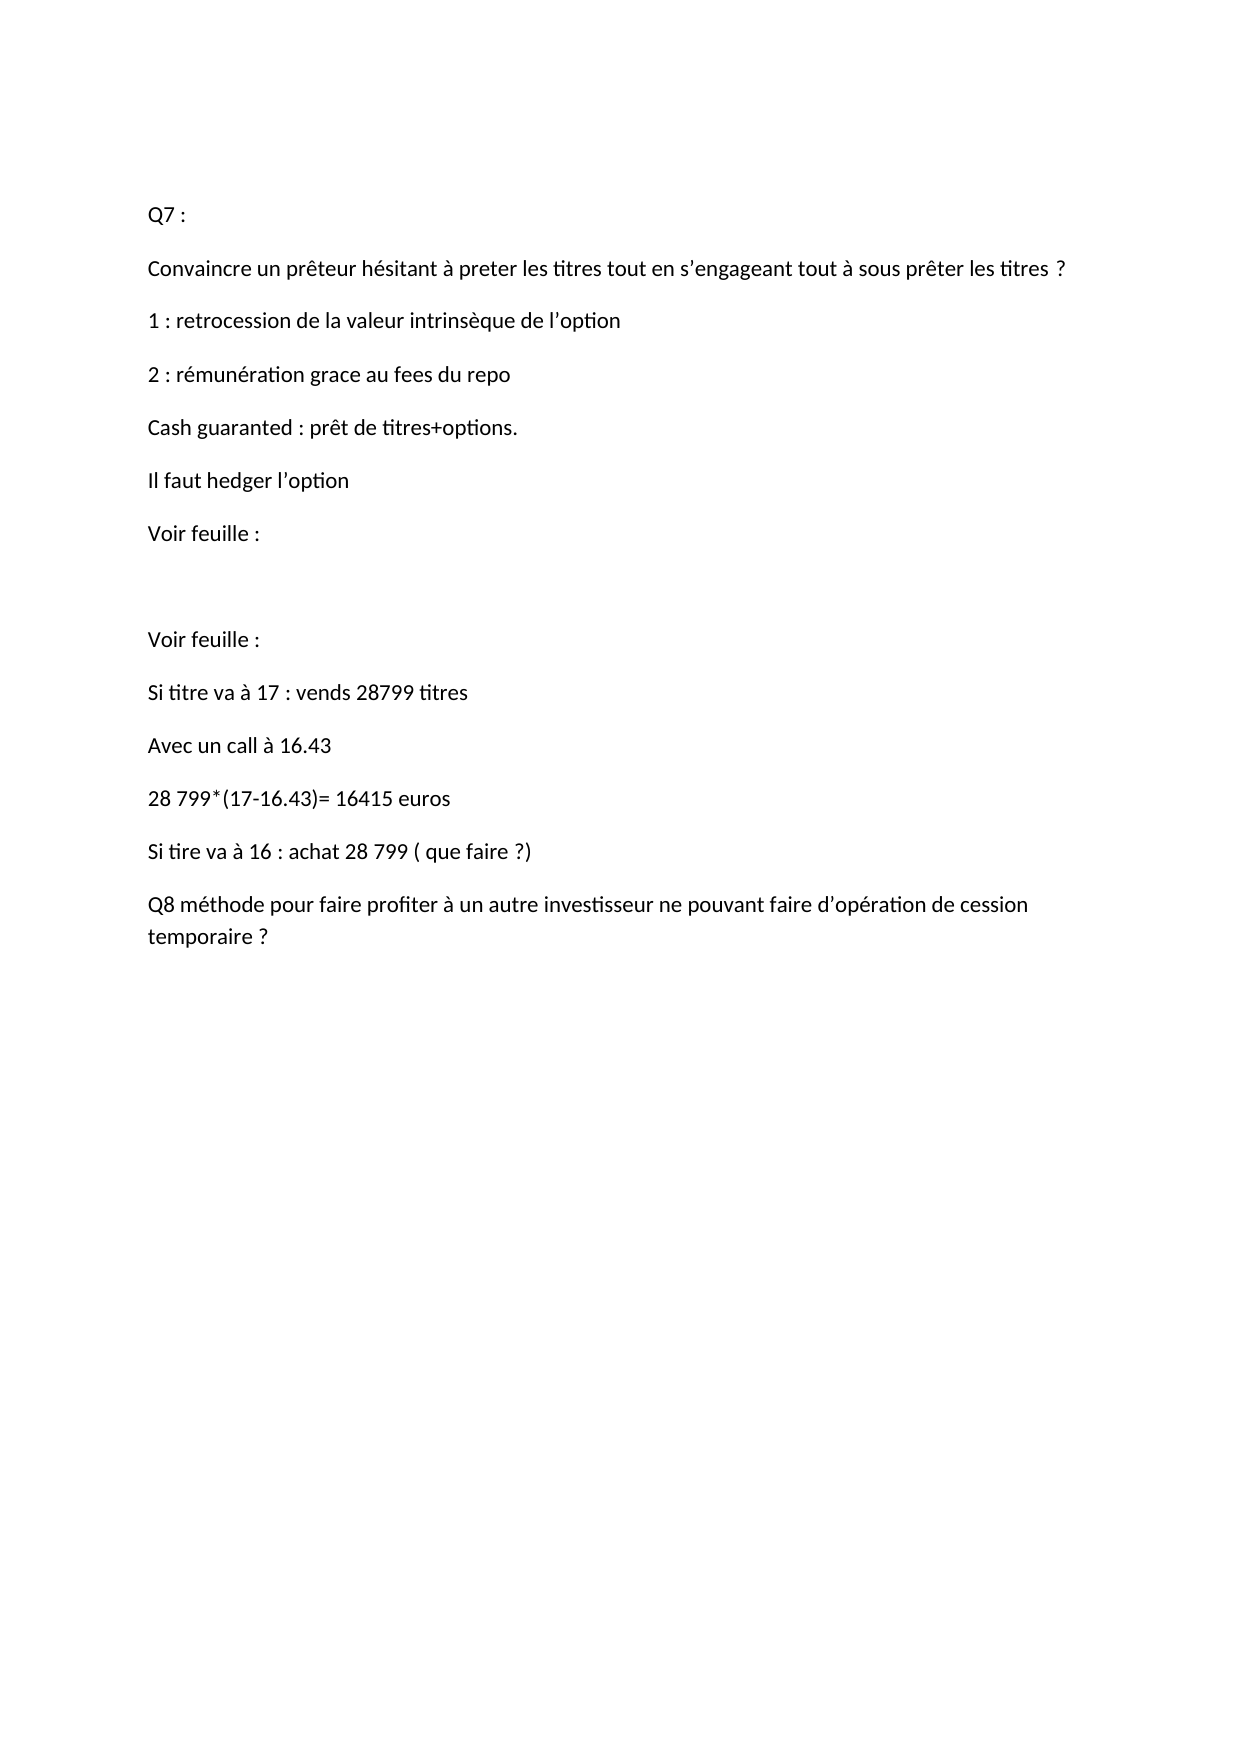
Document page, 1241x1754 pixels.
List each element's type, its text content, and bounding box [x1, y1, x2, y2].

text Convaincre un prêteur hésitant à preter les titres tout en s’engageant tout à sous prêter les titres ? [148, 254, 1093, 282]
text Voir feuille : [148, 519, 1093, 547]
text Il faut hedger l’option [148, 466, 1093, 494]
text 2 : rémunération grace au fees du repo [148, 360, 1093, 388]
text Si titre va à 17 : vends 28799 titres [148, 678, 1093, 706]
text Cash guaranted : prêt de titres+options. [148, 413, 1093, 441]
text 28 799*(17-16.43)= 16415 euros [148, 784, 1093, 812]
text Q7 : [148, 201, 1093, 229]
text 1 : retrocession de la valeur intrinsèque de l’option [148, 307, 1093, 335]
text Q8 méthode pour faire profiter à un autre investisseur ne pouvant faire d’opération de cession temporaire ? [148, 890, 1093, 950]
text Si tire va à 16 : achat 28 799 ( que faire ?) [148, 837, 1093, 865]
text Avec un call à 16.43 [148, 731, 1093, 759]
text Voir feuille : [148, 625, 1093, 653]
